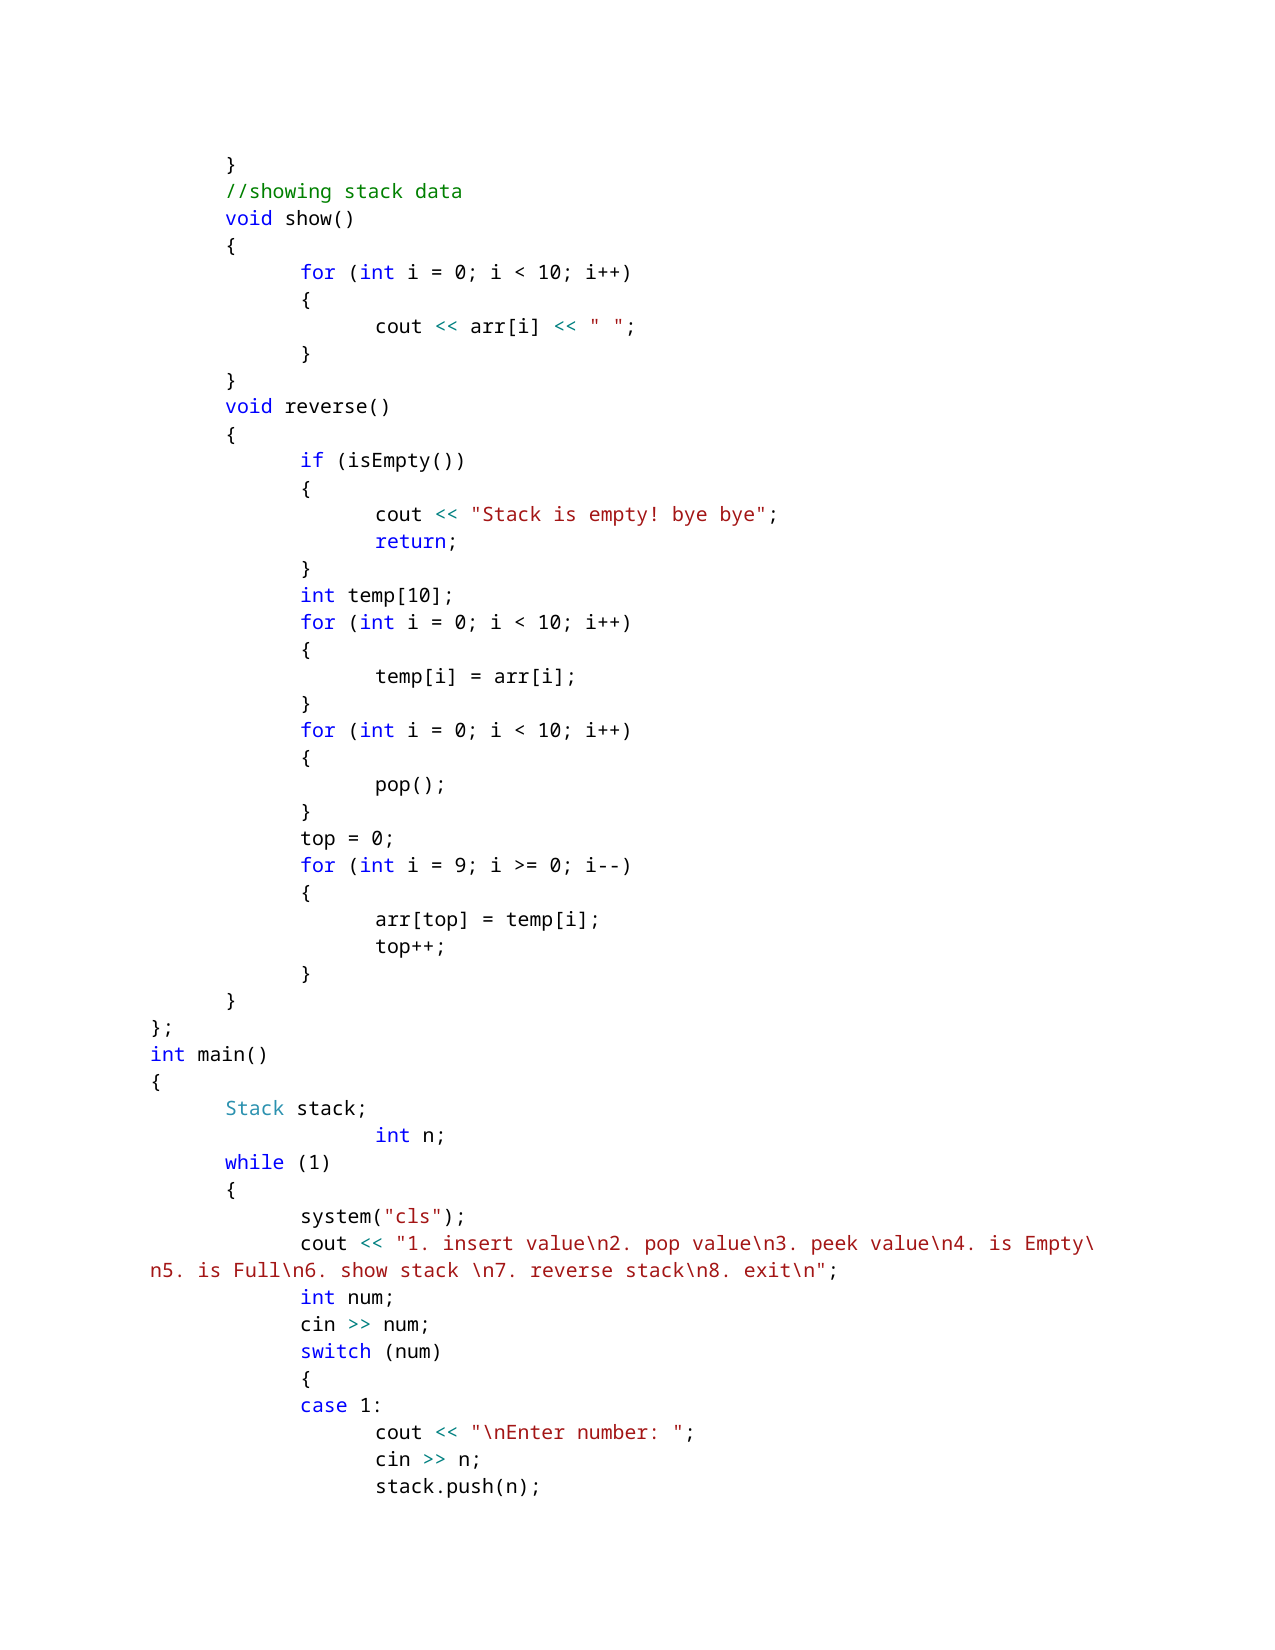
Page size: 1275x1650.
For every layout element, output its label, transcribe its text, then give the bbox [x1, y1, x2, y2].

text } [150, 986, 1125, 1013]
text { [150, 231, 1125, 258]
text { [150, 1364, 1125, 1391]
text } [150, 339, 1125, 366]
text //showing stack data [150, 177, 1125, 204]
text top++; [150, 932, 1125, 959]
text } [150, 689, 1125, 717]
text int main() [150, 1040, 1125, 1067]
text for (int i = 0; i < 10; i++) [150, 609, 1125, 636]
text { [150, 474, 1125, 501]
text { [150, 420, 1125, 447]
text { [150, 636, 1125, 663]
text case 1: [150, 1391, 1125, 1418]
text } [150, 797, 1125, 824]
text cout << "1. insert value\n2. pop value\n3. peek value\n4. is Empty\n5. is Full\n6. show stack \n7. reverse stack\n8. exit\n"; [150, 1229, 1125, 1283]
text } [150, 366, 1125, 393]
text if (isEmpty()) [150, 447, 1125, 474]
text { [150, 1067, 1125, 1094]
text pop(); [150, 771, 1125, 797]
text temp[i] = arr[i]; [150, 663, 1125, 689]
text while (1) [150, 1148, 1125, 1175]
text int num; [150, 1283, 1125, 1310]
text top = 0; [150, 824, 1125, 851]
text int temp[10]; [150, 582, 1125, 609]
text cout << arr[i] << " "; [150, 312, 1125, 339]
text { [150, 285, 1125, 312]
text return; [150, 528, 1125, 555]
text } [150, 959, 1125, 986]
text for (int i = 9; i >= 0; i--) [150, 851, 1125, 878]
text cout << "\nEnter number: "; [150, 1418, 1125, 1445]
text cout << "Stack is empty! bye bye"; [150, 501, 1125, 528]
text } [150, 555, 1125, 582]
text void reverse() [150, 393, 1125, 420]
text for (int i = 0; i < 10; i++) [150, 258, 1125, 285]
text cin >> n; [150, 1445, 1125, 1472]
text for (int i = 0; i < 10; i++) [150, 717, 1125, 743]
text arr[top] = temp[i]; [150, 905, 1125, 932]
text stack.push(n); [150, 1472, 1125, 1499]
text void show() [150, 204, 1125, 231]
text { [150, 878, 1125, 905]
text Stack stack; [150, 1094, 1125, 1121]
text switch (num) [150, 1337, 1125, 1364]
text cin >> num; [150, 1310, 1125, 1337]
text system("cls"); [150, 1202, 1125, 1229]
text }; [150, 1013, 1125, 1040]
text } [150, 150, 1125, 177]
text int n; [150, 1121, 1125, 1148]
text { [150, 1175, 1125, 1202]
text { [150, 743, 1125, 771]
